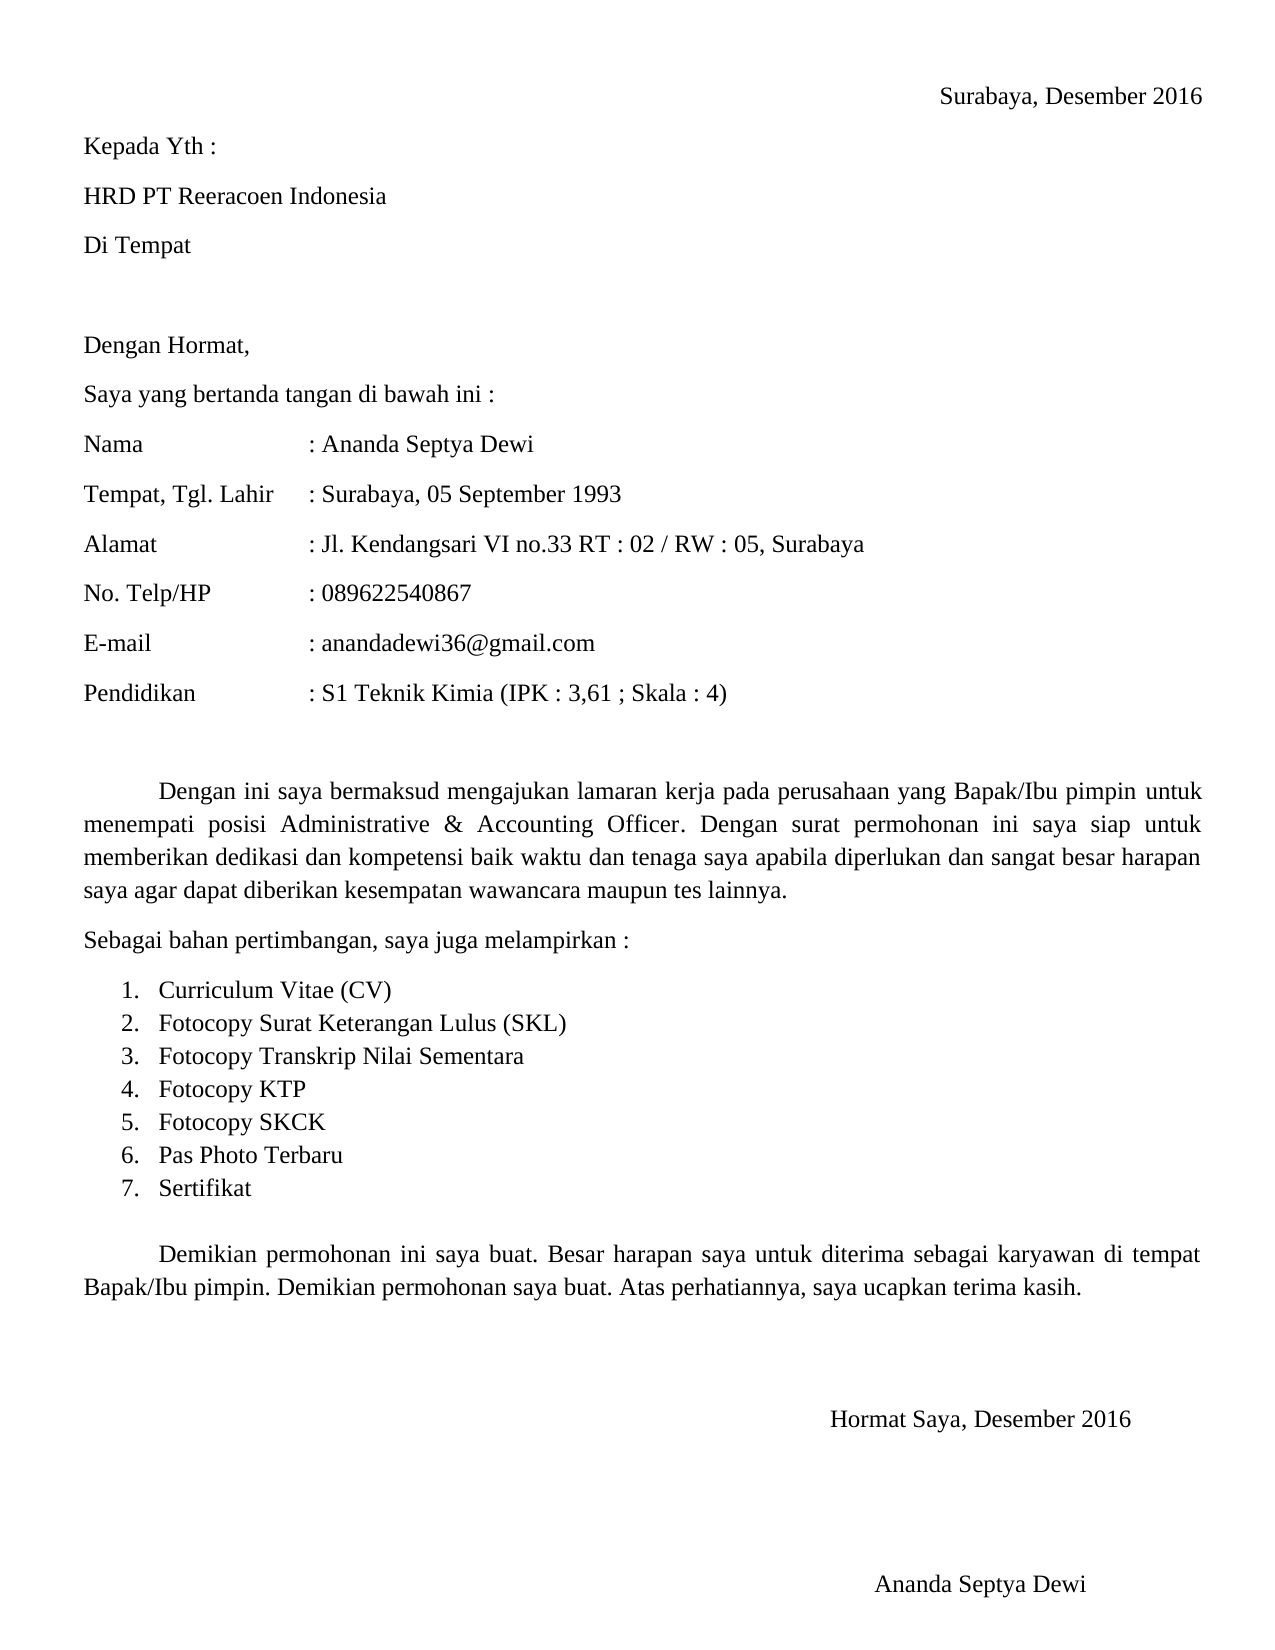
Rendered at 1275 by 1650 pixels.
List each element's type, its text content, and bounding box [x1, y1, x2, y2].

list Sertifikat [121, 1173, 1202, 1202]
list Demikian permohonan ini saya buat. Besar harapan saya untuk diterima sebagai karyawan di tempat Bapak/Ibu pimpin. Demikian permohonan saya buat. Atas perhatiannya, saya ucapkan terima kasih. [83, 1239, 1202, 1301]
text Tempat, Tgl. Lahir : Surabaya, 05 September 1993 [83, 479, 1202, 508]
text HRD PT Reeracoen Indonesia [83, 181, 1202, 209]
text No. Telp/HP : 089622540867 [83, 578, 1202, 607]
list Fotocopy KTP [121, 1074, 1202, 1103]
text Di Tempat [83, 231, 1202, 259]
text Pendidikan : S1 Teknik Kimia (IPK : 3,61 ; Skala : 4) [83, 678, 1202, 706]
text Dengan ini saya bermaksud mengajukan lamaran kerja pada perusahaan yang Bapak/Ibu pimpin untuk menempati posisi Administrative & Accounting Officer. Dengan surat permohonan ini saya siap untuk memberikan dedikasi dan kompetensi baik waktu dan tenaga saya apabila diperlukan dan sangat besar harapan saya agar dapat diberikan kesempatan wawancara maupun tes lainnya. [83, 776, 1202, 904]
text Kepada Yth : [83, 131, 1202, 160]
list Pas Photo Terbaru [121, 1140, 1202, 1169]
text Saya yang bertanda tangan di bawah ini : [83, 379, 1202, 408]
text Alamat : Jl. Kendangsari VI no.33 RT : 02 / RW : 05, Surabaya [83, 529, 1202, 557]
list Ananda Septya Dewi [683, 1569, 1202, 1598]
text Dengan Hormat, [83, 330, 1202, 359]
text Nama : Ananda Septya Dewi [83, 429, 1202, 458]
list Fotocopy Surat Keterangan Lulus (SKL) [121, 1008, 1202, 1037]
text Surabaya, Desember 2016 [83, 81, 1202, 110]
list Hormat Saya, Desember 2016 [683, 1404, 1202, 1433]
list Fotocopy SKCK [121, 1107, 1202, 1136]
text E-mail : anandadewi36@gmail.com [83, 628, 1202, 657]
list Curriculum Vitae (CV) [121, 975, 1202, 1003]
list Fotocopy Transkrip Nilai Sementara [121, 1041, 1202, 1069]
text Sebagai bahan pertimbangan, saya juga melampirkan : [83, 925, 1202, 954]
